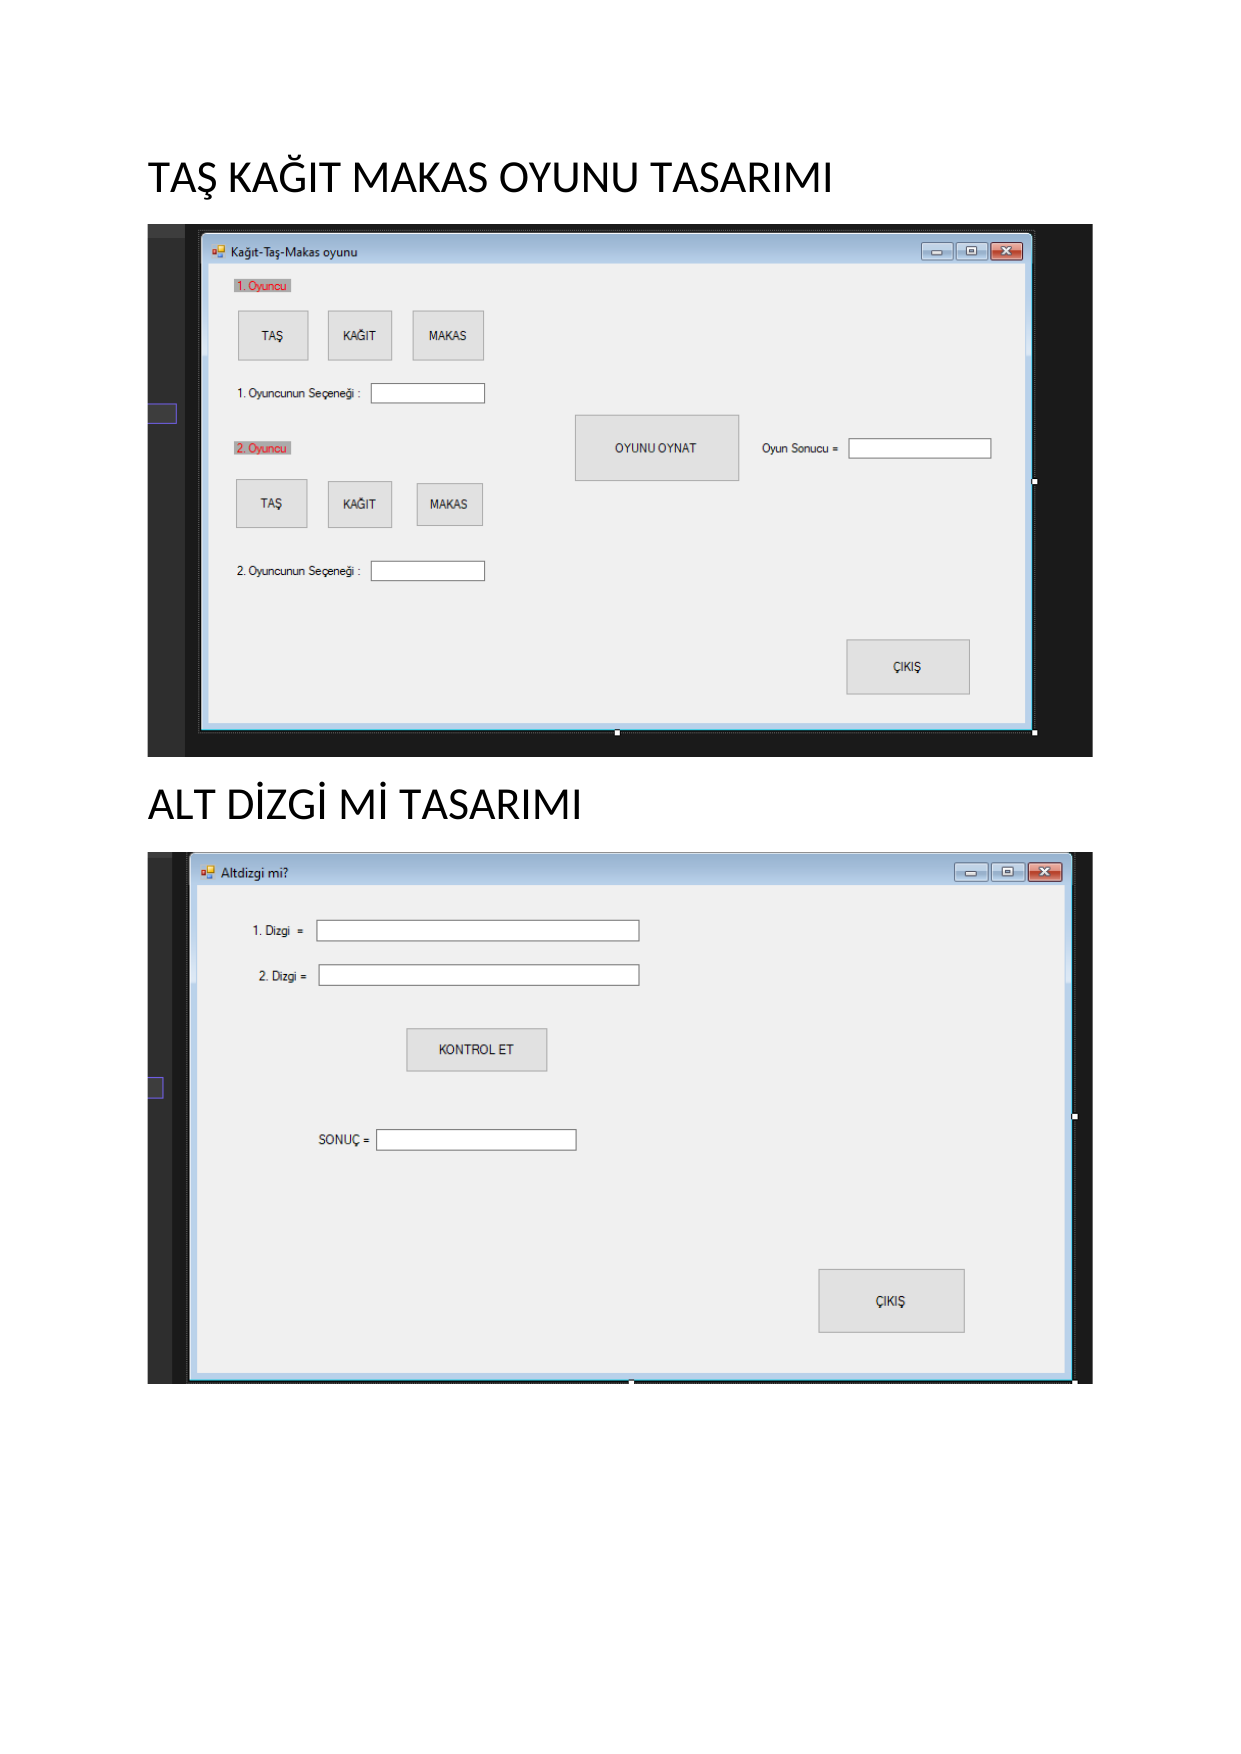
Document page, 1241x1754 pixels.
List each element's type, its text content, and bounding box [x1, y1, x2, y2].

picture [147, 224, 1093, 757]
text ALT DİZGİ Mİ TASARIMI [148, 775, 1093, 831]
picture [147, 852, 1093, 1384]
text TAŞ KAĞIT MAKAS OYUNU TASARIMI [148, 148, 1093, 203]
